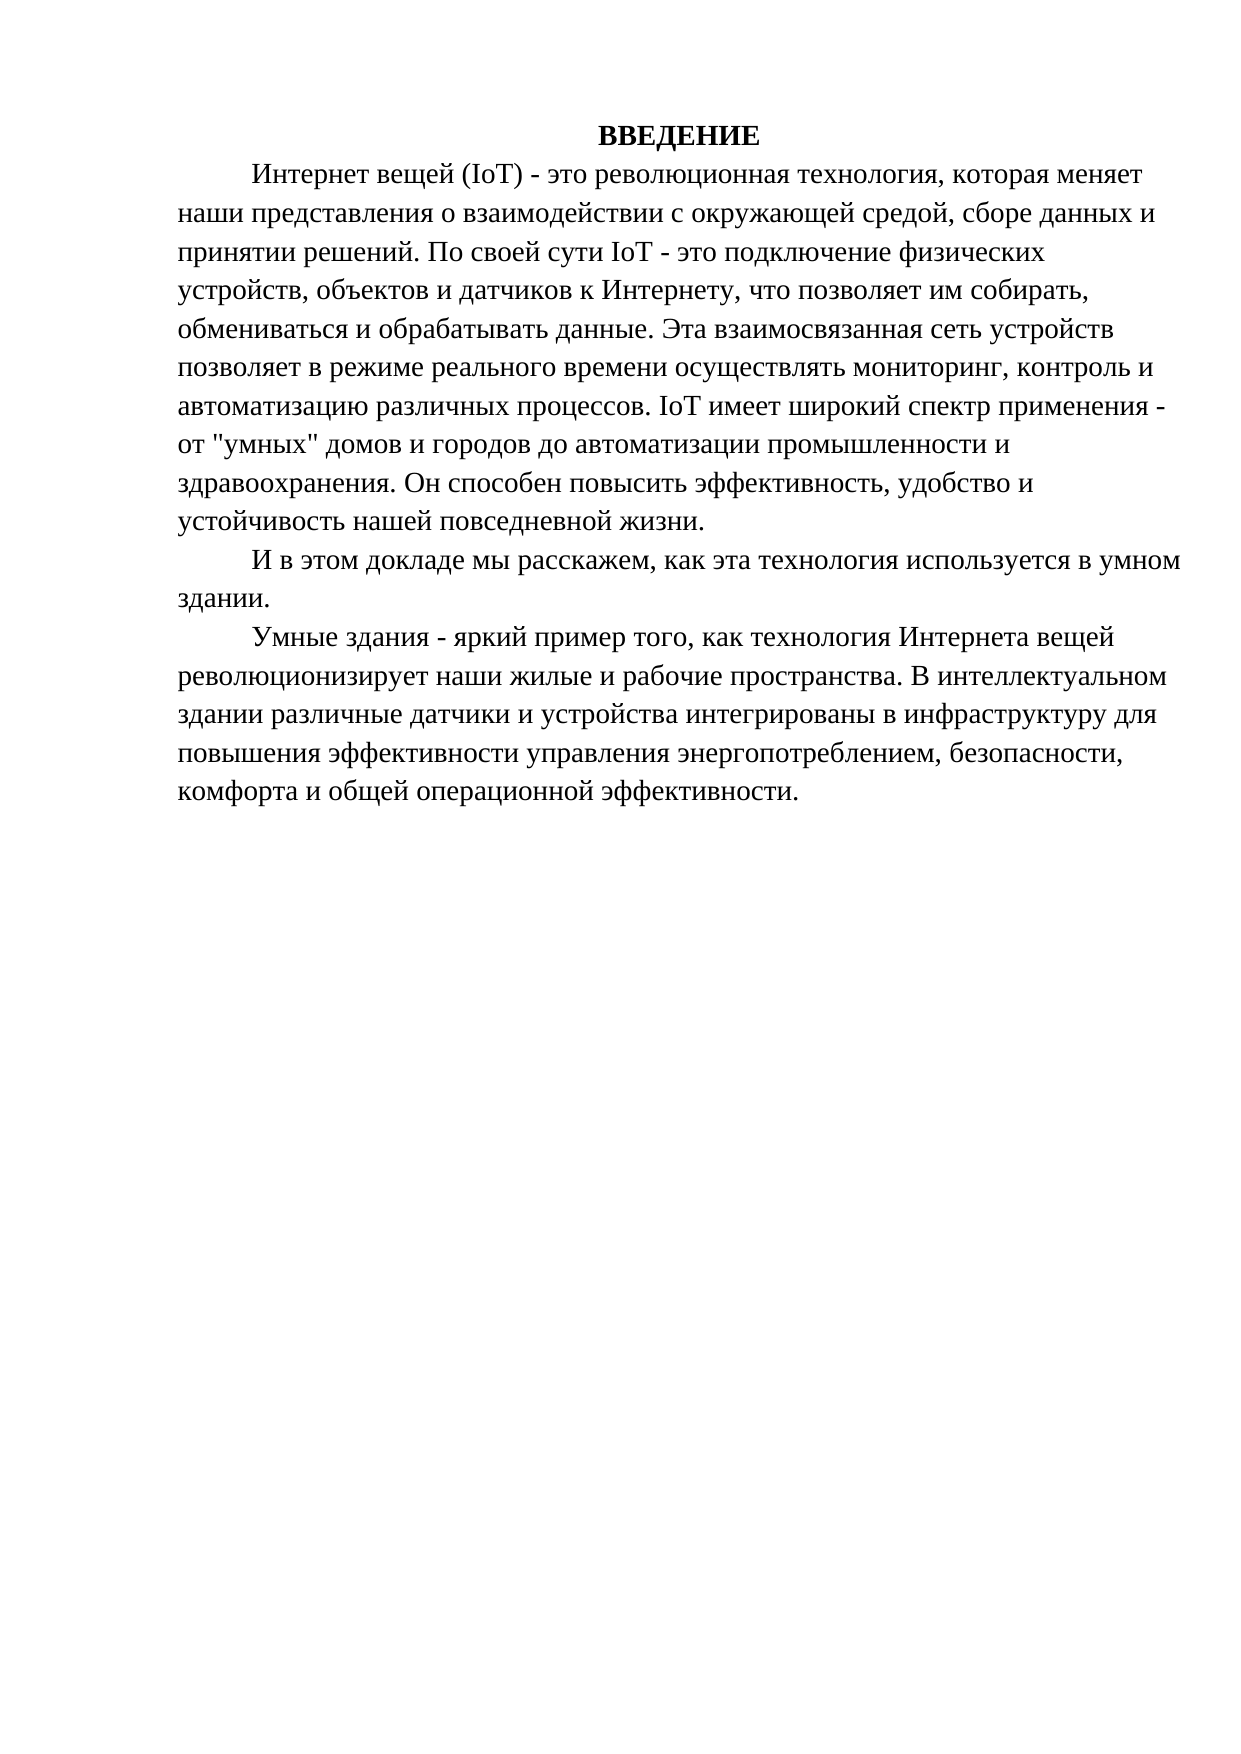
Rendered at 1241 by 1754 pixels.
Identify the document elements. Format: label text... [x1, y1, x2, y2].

text Интернет вещей (IoT) - это революционная технология, которая меняет наши представления о взаимодействии с окружающей средой, сборе данных и принятии решений. По своей сути IoT - это подключение физических устройств, объектов и датчиков к Интернету, что позволяет им собирать, обмениваться и обрабатывать данные. Эта взаимосвязанная сеть устройств позволяет в режиме реального времени осуществлять мониторинг, контроль и автоматизацию различных процессов. IoT имеет широкий спектр применения - от "умных" домов и городов до автоматизации промышленности и здравоохранения. Он способен повысить эффективность, удобство и устойчивость нашей повседневной жизни. [177, 157, 1181, 537]
text И в этом докладе мы расскажем, как эта технология используется в умном здании. [177, 542, 1181, 614]
text ВВЕДЕНИЕ [177, 118, 1181, 152]
text Умные здания - яркий пример того, как технология Интернета вещей революционизирует наши жилые и рабочие пространства. В интеллектуальном здании различные датчики и устройства интегрированы в инфраструктуру для повышения эффективности управления энергопотреблением, безопасности, комфорта и общей операционной эффективности. [177, 619, 1181, 807]
